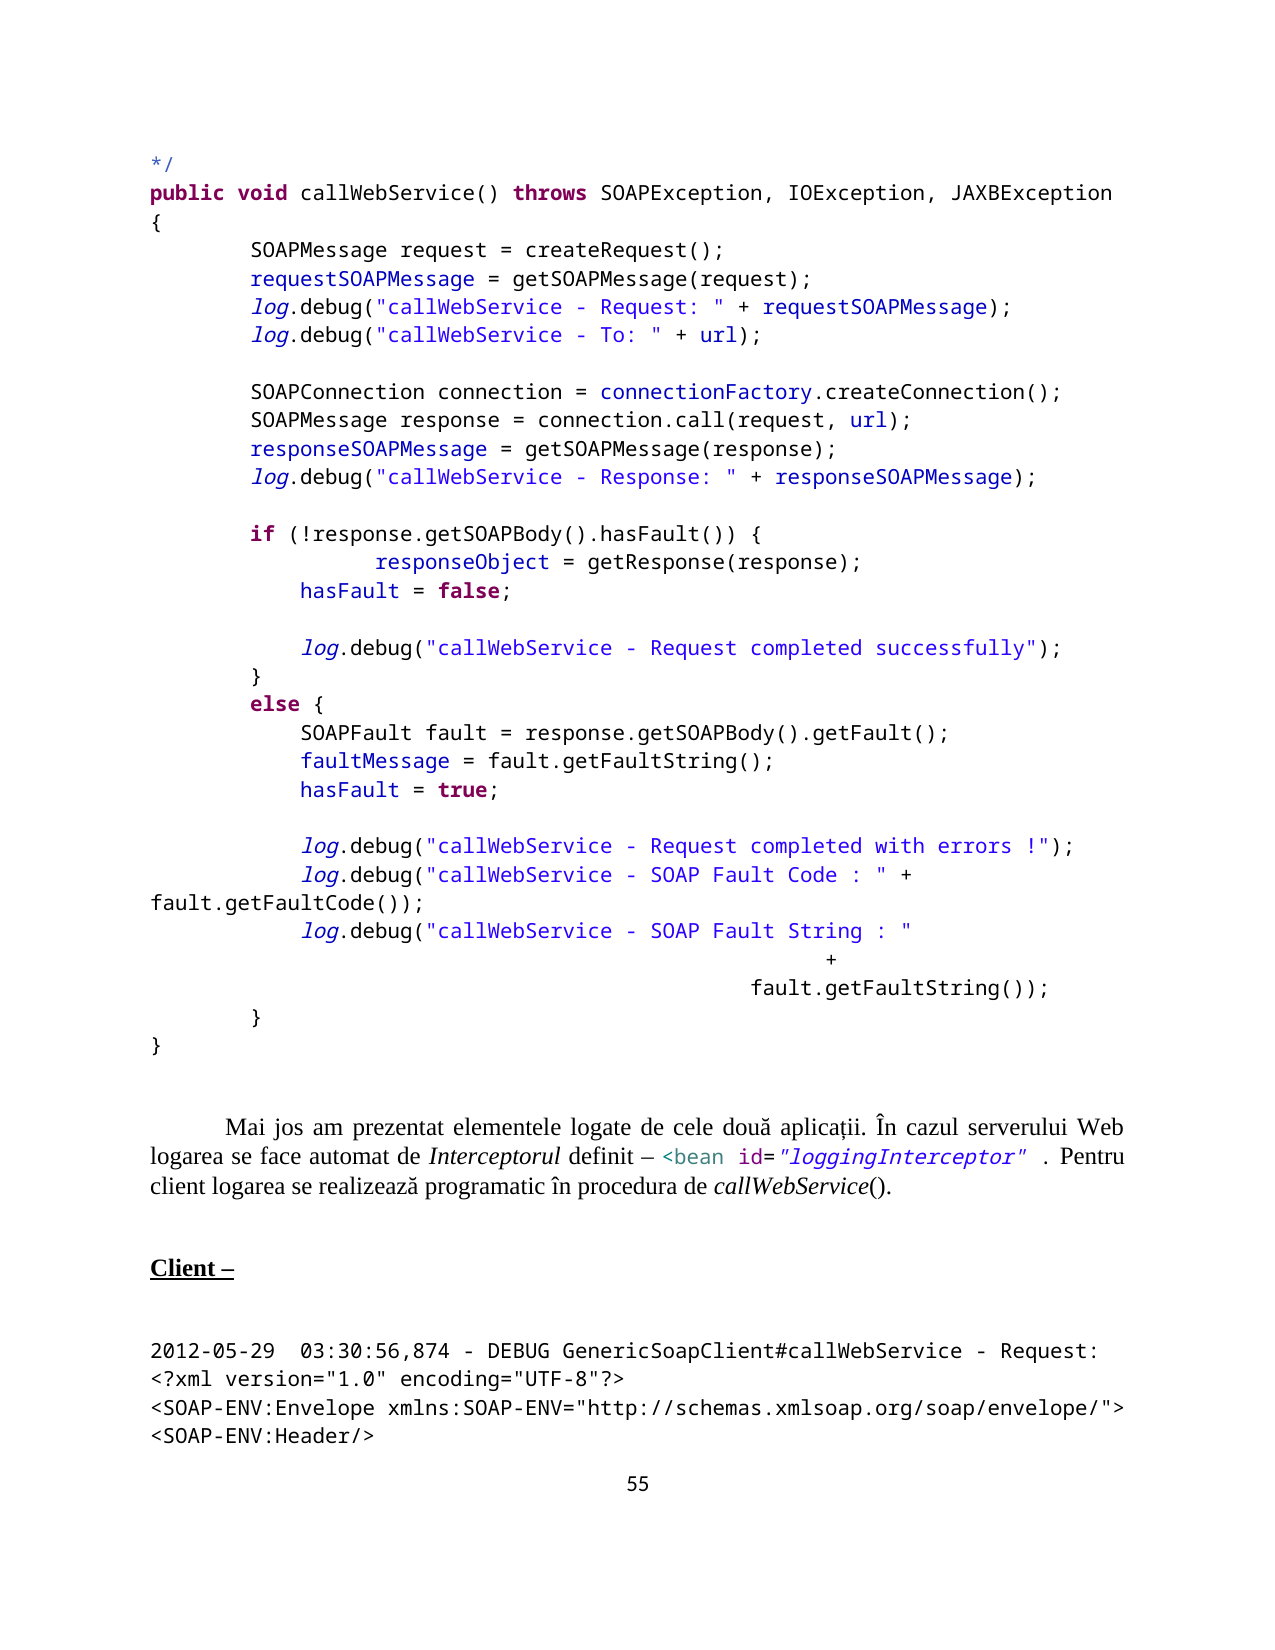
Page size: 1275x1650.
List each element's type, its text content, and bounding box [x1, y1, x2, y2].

text SOAPFault fault = response.getSOAPBody().getFault(); [150, 718, 1125, 746]
text responseSOAPMessage = getSOAPMessage(response); [150, 434, 1125, 462]
text 2012-05-29 03:30:56,874 - DEBUG GenericSoapClient#callWebService - Request: <?xml version="1.0" encoding="UTF-8"?> [150, 1336, 1125, 1393]
text <SOAP-ENV:Envelope xmlns:SOAP-ENV="http://schemas.xmlsoap.org/soap/envelope/"> [150, 1393, 1125, 1421]
text faultMessage = fault.getFaultString(); [150, 746, 1125, 775]
text requestSOAPMessage = getSOAPMessage(request); [150, 264, 1125, 292]
text if (!response.getSOAPBody().hasFault()) { [150, 519, 1125, 547]
text log.debug("callWebService - Request completed successfully"); [150, 633, 1125, 661]
text */ [150, 150, 1125, 178]
text Mai jos am prezentat elementele logate de cele două aplicații. În cazul serverului Web logarea se face automat de Interceptorul definit – <bean id="loggingInterceptor" . Pentru client logarea se realizează programatic în procedura de callWebService(). [150, 1112, 1125, 1199]
text } [150, 1002, 1125, 1030]
text + fault.getFaultString()); [750, 945, 1125, 1002]
text } [150, 1030, 1125, 1059]
text public void callWebService() throws SOAPException, IOException, JAXBException { [150, 178, 1125, 235]
text log.debug("callWebService - SOAP Fault Code : " + fault.getFaultCode()); [150, 860, 1125, 917]
text log.debug("callWebService - SOAP Fault String : " [150, 917, 1125, 945]
text hasFault = false; [150, 576, 1125, 604]
text log.debug("callWebService - Request completed with errors !"); [150, 831, 1125, 860]
text else { [150, 689, 1125, 718]
text log.debug("callWebService - To: " + url); [150, 321, 1125, 349]
text log.debug("callWebService - Response: " + responseSOAPMessage); [150, 462, 1125, 491]
text log.debug("callWebService - Request: " + requestSOAPMessage); [150, 292, 1125, 321]
text } [150, 661, 1125, 689]
text SOAPMessage request = createRequest(); [150, 235, 1125, 264]
text SOAPMessage response = connection.call(request, url); [150, 406, 1125, 434]
text <SOAP-ENV:Header/> [150, 1421, 1125, 1449]
text SOAPConnection connection = connectionFactory.createConnection(); [150, 377, 1125, 406]
text responseObject = getResponse(response); [150, 547, 1125, 576]
text Client – [150, 1253, 1125, 1282]
text hasFault = true; [150, 775, 1125, 803]
